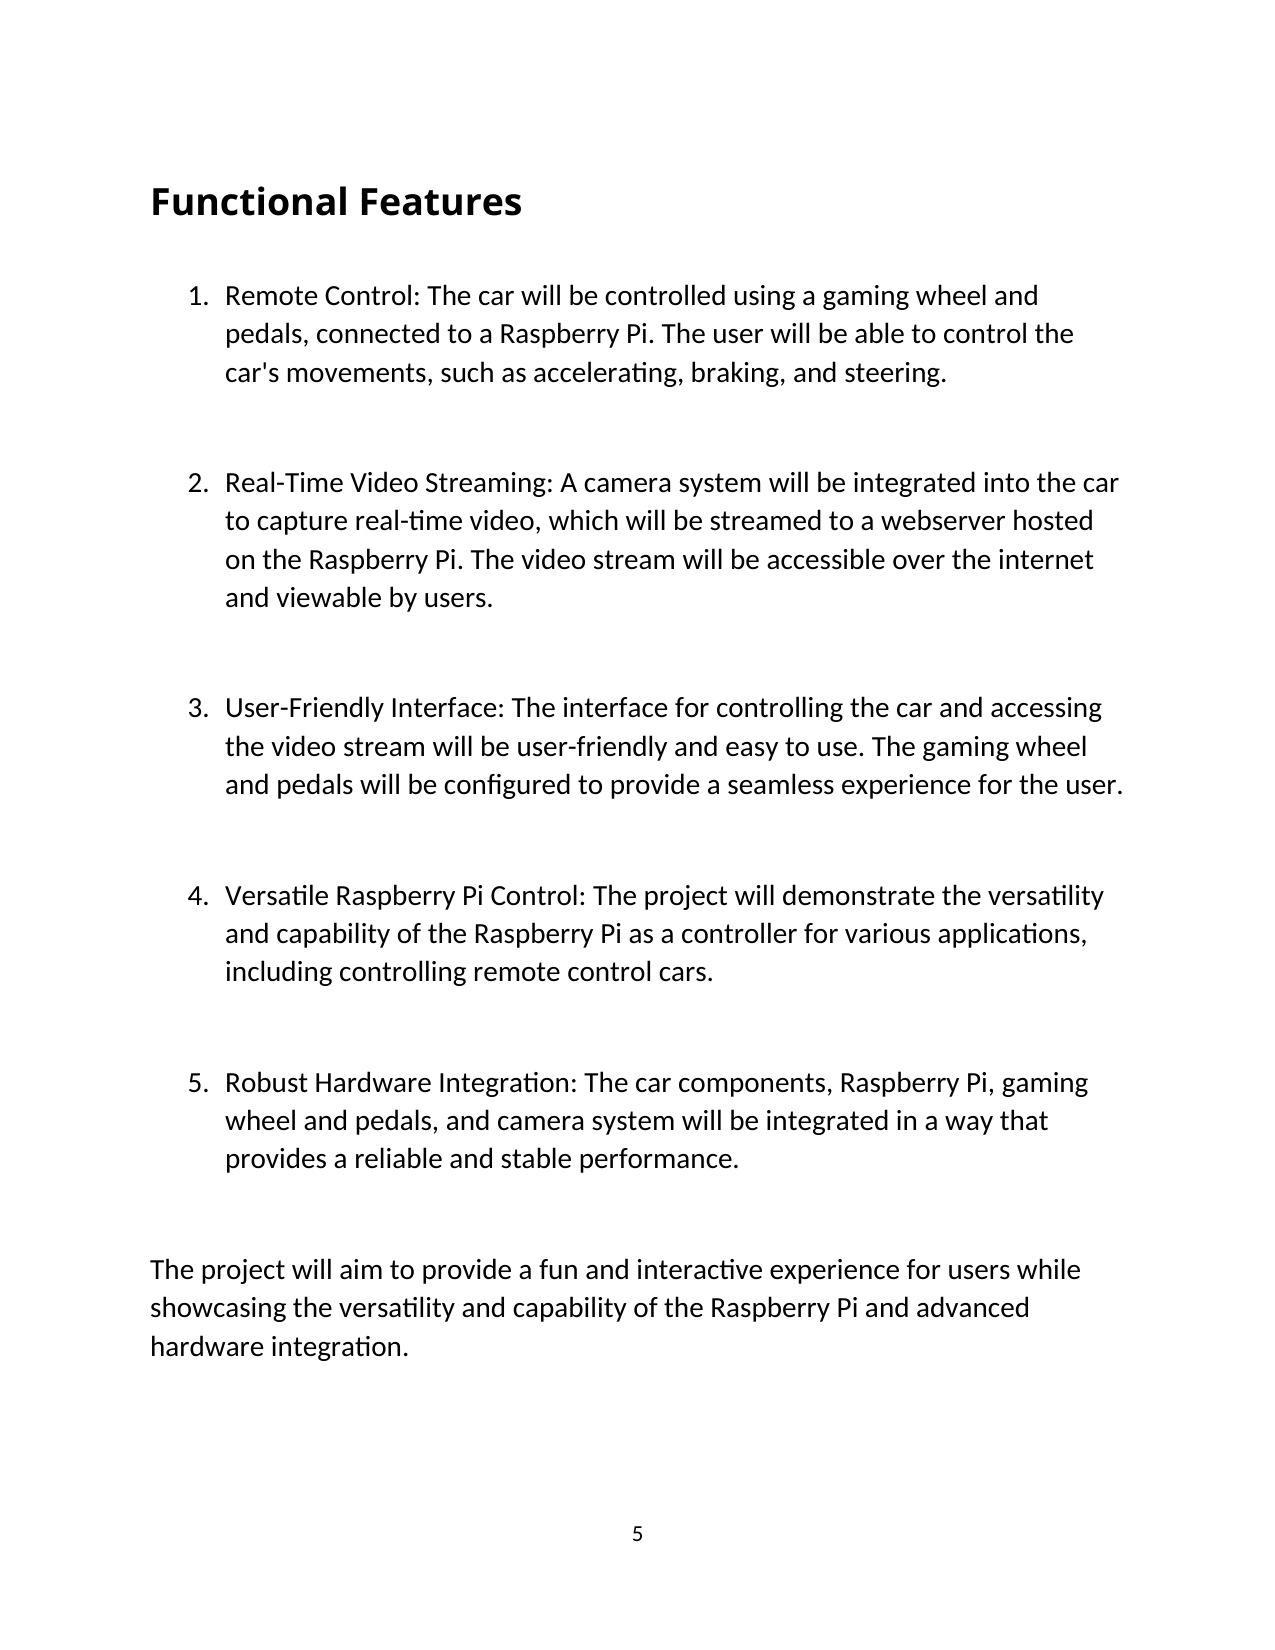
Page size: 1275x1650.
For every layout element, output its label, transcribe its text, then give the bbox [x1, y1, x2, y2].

list Remote Control: The car will be controlled using a gaming wheel and pedals, connected to a Raspberry Pi. The user will be able to control the car's movements, such as accelerating, braking, and steering. [187, 277, 1125, 389]
list Real-Time Video Streaming: A camera system will be integrated into the car to capture real-time video, which will be streamed to a webserver hosted on the Raspberry Pi. The video stream will be accessible over the internet and viewable by users. [187, 464, 1125, 615]
text The project will aim to provide a fun and interactive experience for users while showcasing the versatility and capability of the Raspberry Pi and advanced hardware integration. [150, 1251, 1125, 1363]
list Versatile Raspberry Pi Control: The project will demonstrate the versatility and capability of the Raspberry Pi as a controller for various applications, including controlling remote control cars. [187, 877, 1125, 989]
subtitle Functional Features [150, 175, 1125, 226]
list Robust Hardware Integration: The car components, Raspberry Pi, gaming wheel and pedals, and camera system will be integrated in a way that provides a reliable and stable performance. [187, 1064, 1125, 1176]
list User-Friendly Interface: The interface for controlling the car and accessing the video stream will be user-friendly and easy to use. The gaming wheel and pedals will be configured to provide a seamless experience for the user. [187, 689, 1125, 802]
